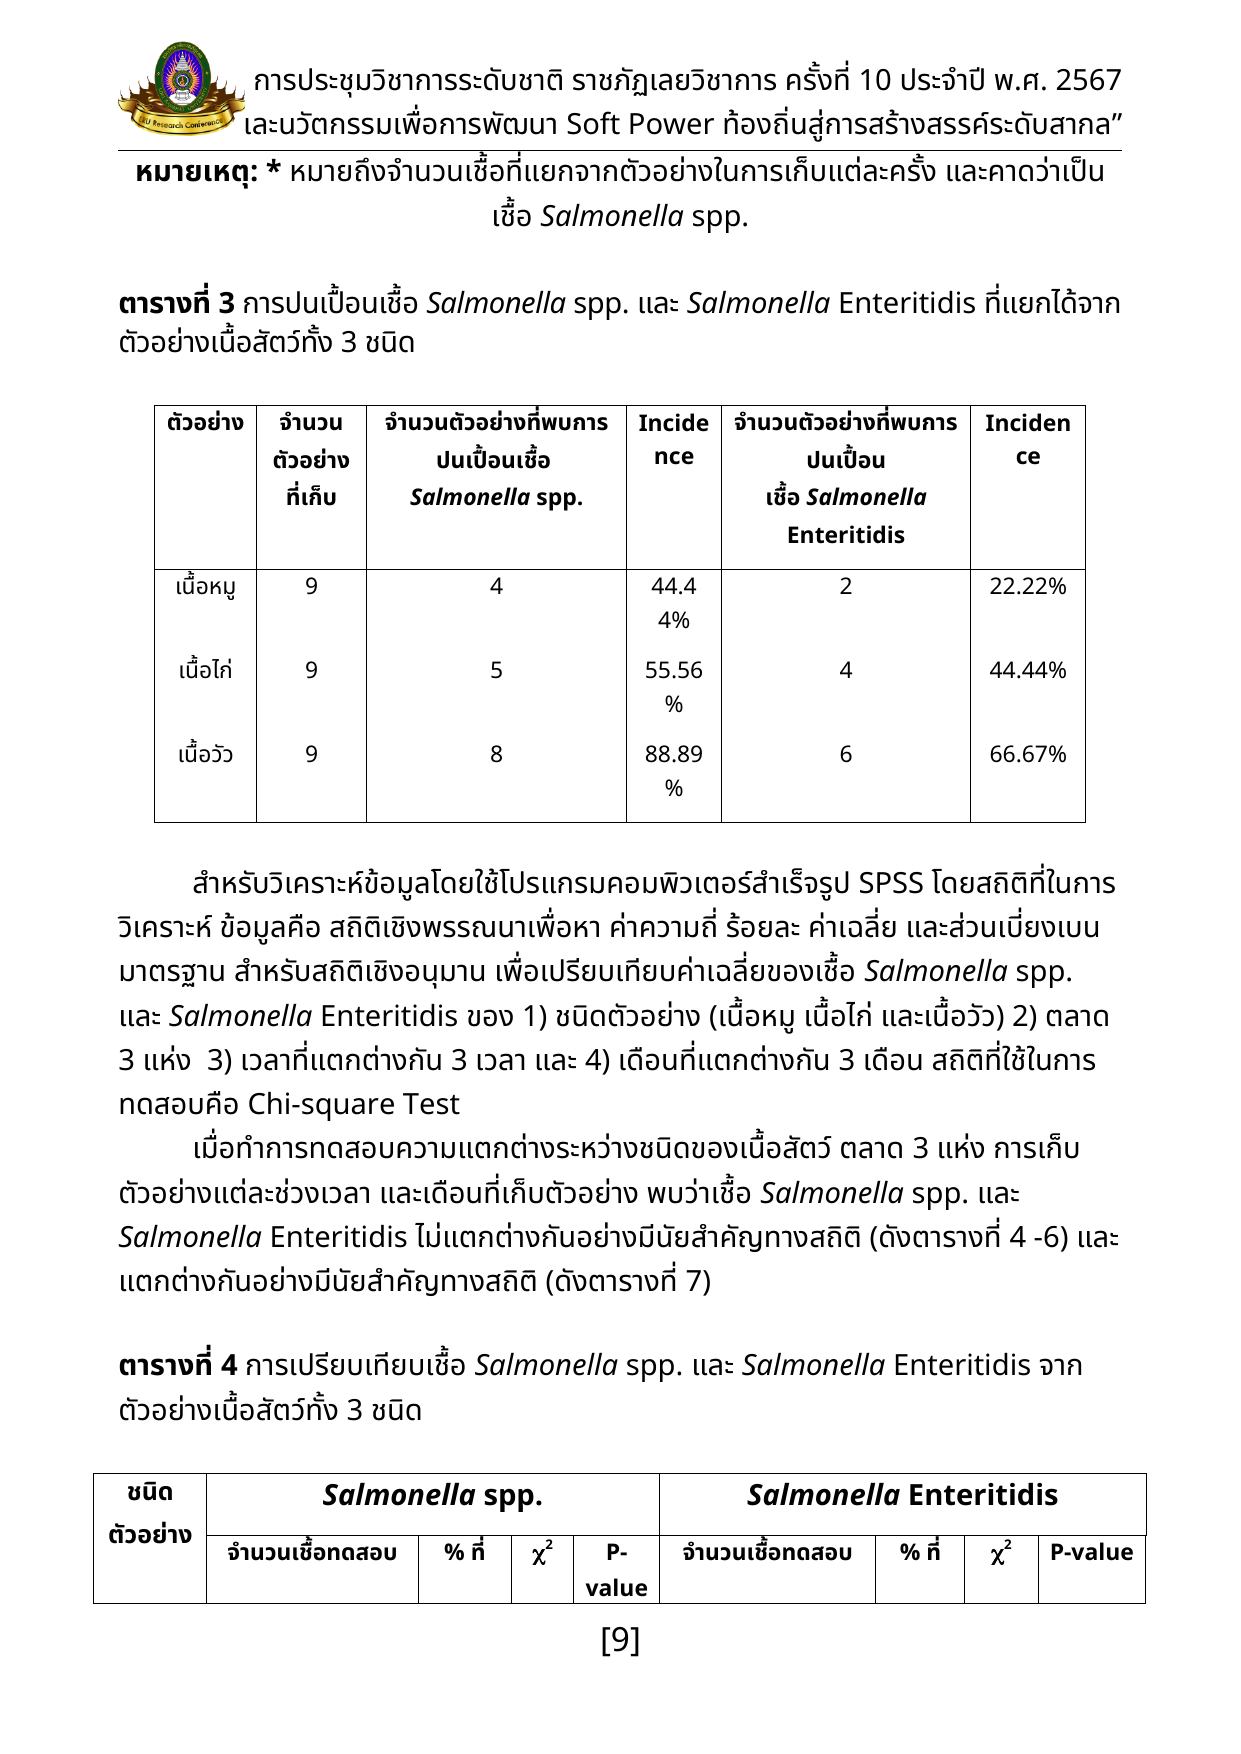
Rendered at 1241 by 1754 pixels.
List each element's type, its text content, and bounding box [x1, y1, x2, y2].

table_cell 4 [722, 654, 970, 738]
text ตารางที่ 4 การเปรียบเทียบเชื้อ Salmonella spp. และ Salmonella Enteritidis จากตัวอย่างเนื้อสัตว์ทั้ง 3 ชนิด [118, 1344, 1122, 1433]
table_cell % ที่พบ [876, 1536, 964, 1603]
picture [116, 40, 245, 134]
table_header ตัวอย่าง [155, 406, 256, 569]
table_header ชนิดตัวอย่าง [94, 1474, 206, 1603]
table_header จำนวนตัวอย่างที่พบการปนเปื้อนเชื้อ Salmonella spp. [367, 406, 626, 569]
text หมายเหตุ: * หมายถึงจำนวนเชื้อที่แยกจากตัวอย่างในการเก็บแต่ละครั้ง และคาดว่าเป็นเชื้อ Salmonella spp. [118, 151, 1122, 239]
table_cell 9 [257, 570, 366, 654]
table_header Salmonella Enteritidis [660, 1474, 1146, 1534]
table_cell 22.22% [971, 570, 1085, 654]
table_cell 8 [367, 738, 626, 822]
table_header Incidence [971, 406, 1085, 569]
table_cell P-value [574, 1536, 659, 1603]
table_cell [207, 1536, 418, 1603]
table_cell 44.44% [627, 570, 721, 654]
table_cell 9 [257, 738, 366, 822]
table_header Salmonella spp. [207, 1474, 659, 1534]
table_header Incidence [627, 406, 721, 569]
table_cell 6 [722, 738, 970, 822]
text เมื่อทำการทดสอบความแตกต่างระหว่างชนิดของเนื้อสัตว์ ตลาด 3 แห่ง การเก็บตัวอย่างแต่ละช่วงเวลา และเดือนที่เก็บตัวอย่าง พบว่าเชื้อ Salmonella spp. และ Salmonella Enteritidis ไม่แตกต่างกันอย่างมีนัยสำคัญทางสถิติ (ดังตารางที่ 4 -6) และแตกต่างกันอย่างมีนัยสำคัญทางสถิติ (ดังตารางที่ 7) [118, 1128, 1122, 1305]
table_cell 9 [257, 654, 366, 738]
table_cell 4 [367, 570, 626, 654]
table_cell 5 [367, 654, 626, 738]
table_cell เนื้อหมู [155, 570, 256, 654]
table_cell เนื้อไก่ [155, 654, 256, 738]
table_cell 2 [512, 1536, 573, 1603]
table_cell 55.56% [627, 654, 721, 738]
table_cell 66.67% [971, 738, 1085, 822]
table_cell P-value [1039, 1536, 1145, 1603]
table_cell เนื้อวัว [155, 738, 256, 822]
table_cell 2 [722, 570, 970, 654]
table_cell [660, 1536, 875, 1603]
table_cell % ที่พบ [419, 1536, 511, 1603]
text ตารางที่ 3 การปนเปื้อนเชื้อ Salmonella spp. และ Salmonella Enteritidis ที่แยกได้จากตัวอย่างเนื้อสัตว์ทั้ง 3 ชนิด [118, 279, 1122, 366]
table_header จำนวนตัวอย่างที่พบการปนเปื้อน เชื้อ Salmonella Enteritidis [722, 406, 970, 569]
table_cell 2 [965, 1536, 1038, 1603]
table_cell 88.89% [627, 738, 721, 822]
text สำหรับวิเคราะห์ข้อมูลโดยใช้โปรแกรมคอมพิวเตอร์สำเร็จรูป SPSS โดยสถิติที่ในการวิเคราะห์ ข้อมูลคือ สถิติเชิงพรรณนาเพื่อหา ค่าความถี่ ร้อยละ ค่าเฉลี่ย และส่วนเบี่ยงเบนมาตรฐาน สำหรับสถิติเชิงอนุมาน เพื่อเปรียบเทียบค่าเฉลี่ยของเชื้อ Salmonella spp. และ Salmonella Enteritidis ของ 1) ชนิดตัวอย่าง (เนื้อหมู เนื้อไก่ และเนื้อวัว) 2) ตลาด 3 แห่ง 3) เวลาที่แตกต่างกัน 3 เวลา และ 4) เดือนที่แตกต่างกัน 3 เดือน สถิติที่ใช้ในการทดสอบคือ Chi-square Test [118, 862, 1122, 1128]
table_cell 44.44% [971, 654, 1085, 738]
table_header จำนวนตัวอย่างที่เก็บ [257, 406, 366, 569]
